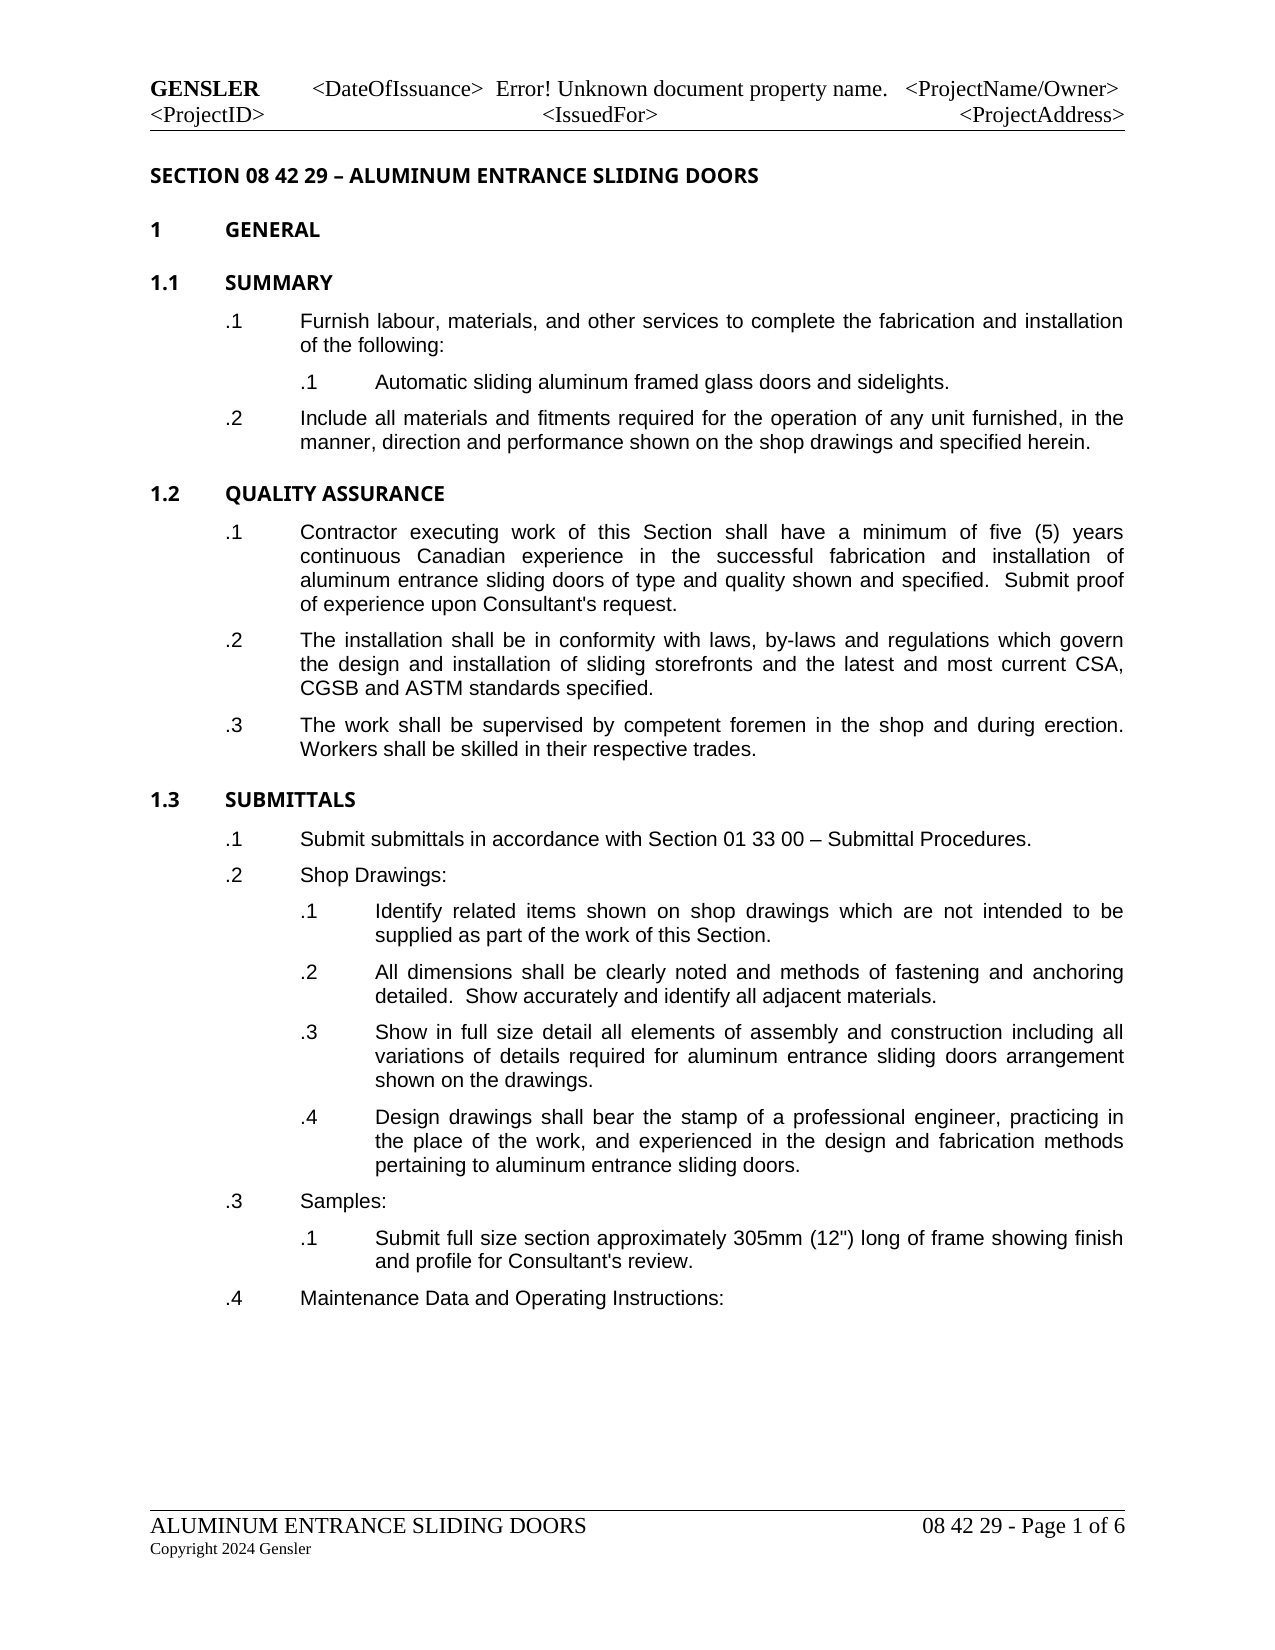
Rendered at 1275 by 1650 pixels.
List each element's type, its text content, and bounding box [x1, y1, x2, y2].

list Design drawings shall bear the stamp of a professional engineer, practicing in the place of the work, and experienced in the design and fabrication methods pertaining to aluminum entrance sliding doors. [300, 1104, 1125, 1176]
list Include all materials and fitments required for the operation of any unit furnished, in the manner, direction and performance shown on the shop drawings and specified herein. [225, 406, 1125, 454]
list Submit full size section approximately 305mm (12") long of frame showing finish and profile for Consultant's review. [300, 1225, 1125, 1273]
list The installation shall be in conformity with laws, by-laws and regulations which govern the design and installation of sliding storefronts and the latest and most current CSA, CGSB and ASTM standards specified. [225, 628, 1125, 700]
list Samples: [225, 1189, 1125, 1213]
list Identify related items shown on shop drawings which are not intended to be supplied as part of the work of this Section. [300, 899, 1125, 947]
list General [150, 215, 1125, 243]
list Furnish labour, materials, and other services to complete the fabrication and installation of the following: [225, 309, 1125, 357]
title SECTION – aluminum entrance sliding doors [150, 161, 1125, 190]
list Contractor executing work of this Section shall have a minimum of five (5) years continuous Canadian experience in the successful fabrication and installation of aluminum entrance sliding doors of type and quality shown and specified. Submit proof of experience upon Consultant's request. [225, 520, 1125, 616]
list SUBMITTALS [150, 785, 1125, 814]
list The work shall be supervised by competent foremen in the shop and during erection. Workers shall be skilled in their respective trades. [225, 712, 1125, 760]
list Submit submittals in accordance with Section 01 33 00 – Submittal Procedures. [225, 826, 1125, 850]
list Shop Drawings: [225, 863, 1125, 887]
list Automatic sliding aluminum framed glass doors and sidelights. [300, 369, 1125, 393]
list summary [150, 268, 1125, 297]
list Show in full size detail all elements of assembly and construction including all variations of details required for aluminum entrance sliding doors arrangement shown on the drawings. [300, 1020, 1125, 1092]
list QUALITY ASSURANCE [150, 479, 1125, 507]
list Maintenance Data and Operating Instructions: [225, 1286, 1125, 1310]
list All dimensions shall be clearly noted and methods of fastening and anchoring detailed. Show accurately and identify all adjacent materials. [300, 960, 1125, 1008]
